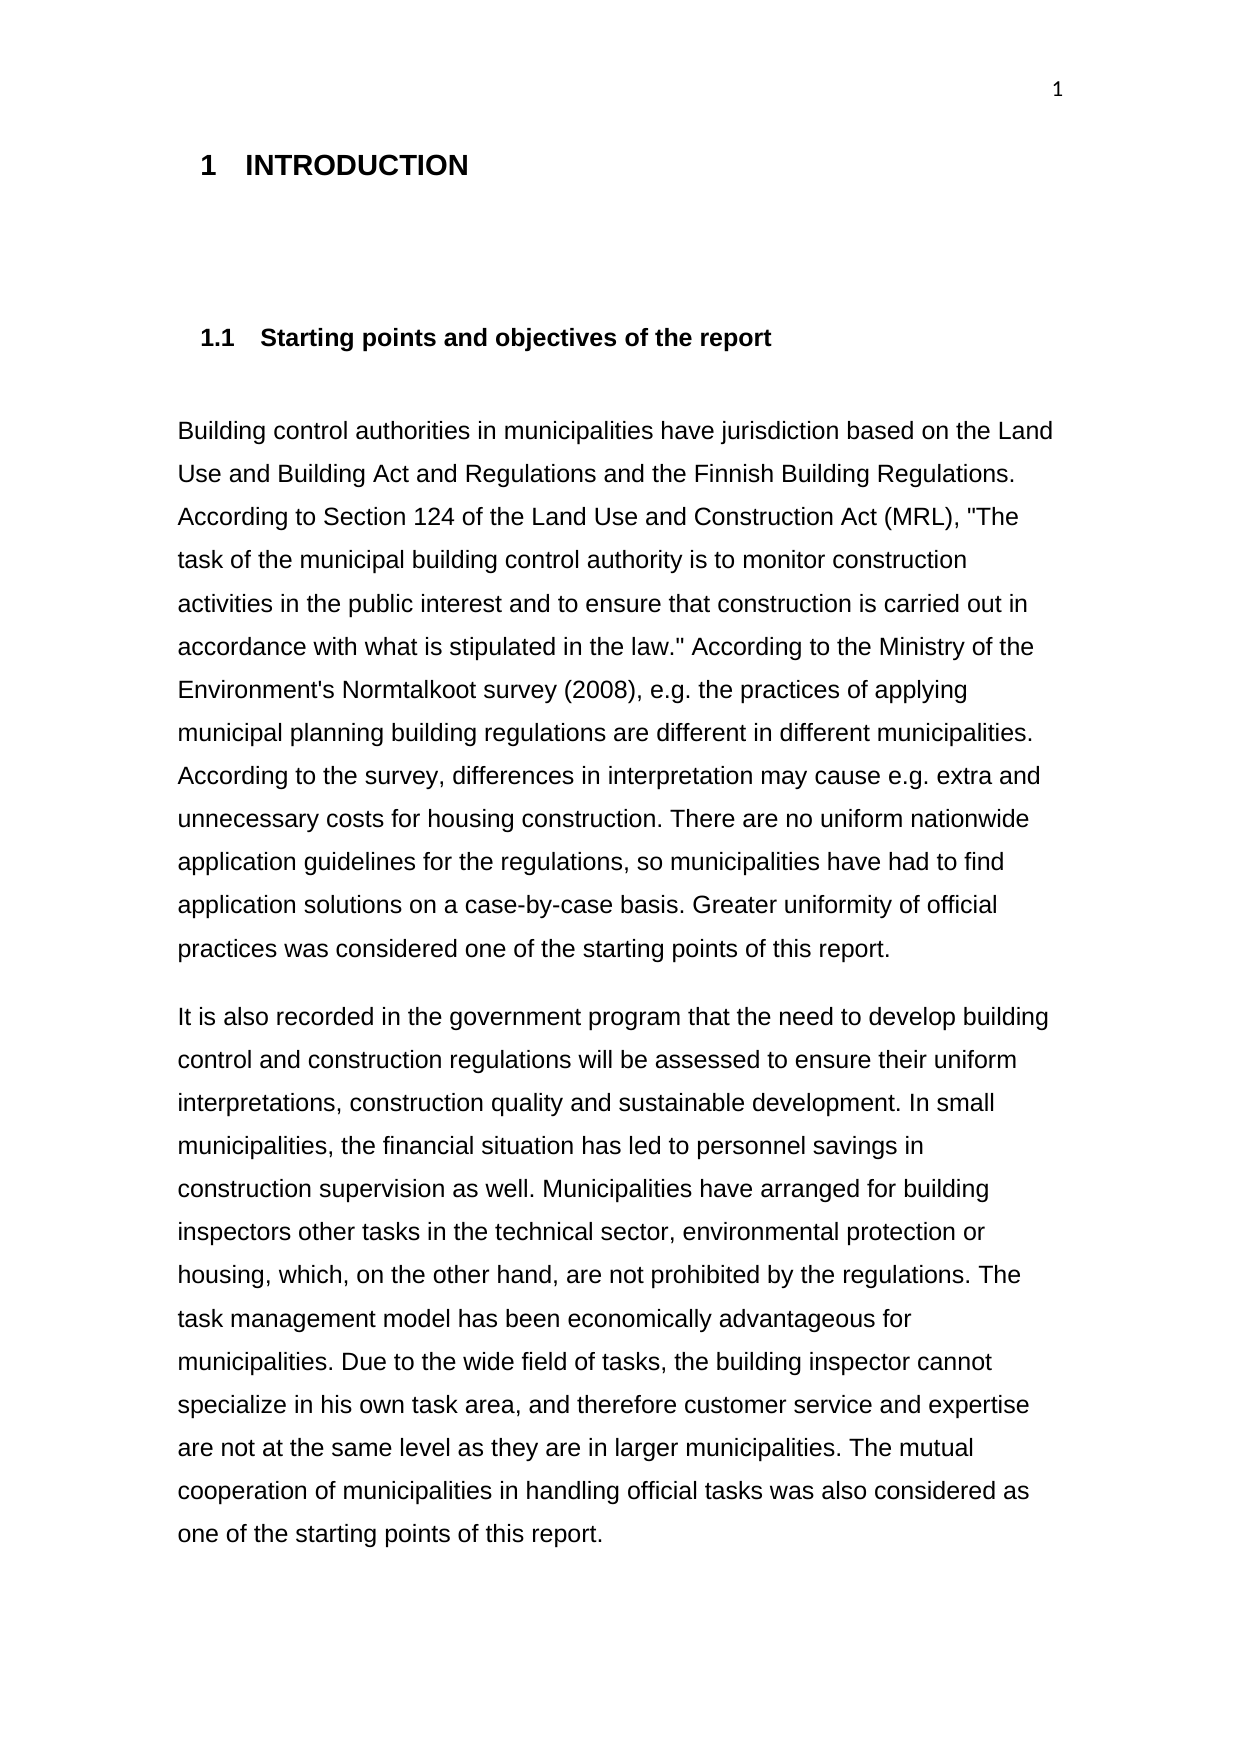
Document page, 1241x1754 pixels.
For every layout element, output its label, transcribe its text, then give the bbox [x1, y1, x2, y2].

text It is also recorded in the government program that the need to develop building control and construction regulations will be assessed to ensure their uniform interpretations, construction quality and sustainable development. In small municipalities, the financial situation has led to personnel savings in construction supervision as well. Municipalities have arranged for building inspectors other tasks in the technical sector, environmental protection or housing, which, on the other hand, are not prohibited by the regulations. The task management model has been economically advantageous for municipalities. Due to the wide field of tasks, the building inspector cannot specialize in his own task area, and therefore customer service and expertise are not at the same level as they are in larger municipalities. The mutual cooperation of municipalities in handling official tasks was also considered as one of the starting points of this report. [177, 1002, 1063, 1548]
text Building control authorities in municipalities have jurisdiction based on the Land Use and Building Act and Regulations and the Finnish Building Regulations. According to Section 124 of the Land Use and Construction Act (MRL), "The task of the municipal building control authority is to monitor construction activities in the public interest and to ensure that construction is carried out in accordance with what is stipulated in the law." According to the Ministry of the Environment's Normtalkoot survey (2008), e.g. the practices of applying municipal planning building regulations are different in different municipalities. According to the survey, differences in interpretation may cause e.g. extra and unnecessary costs for housing construction. There are no uniform nationwide application guidelines for the regulations, so municipalities have had to find application solutions on a case-by-case basis. Greater uniformity of official practices was considered one of the starting points of this report. [177, 416, 1063, 962]
subtitle Starting points and objectives of the report [200, 323, 1063, 352]
subtitle INTRODUCTION [200, 148, 1063, 181]
